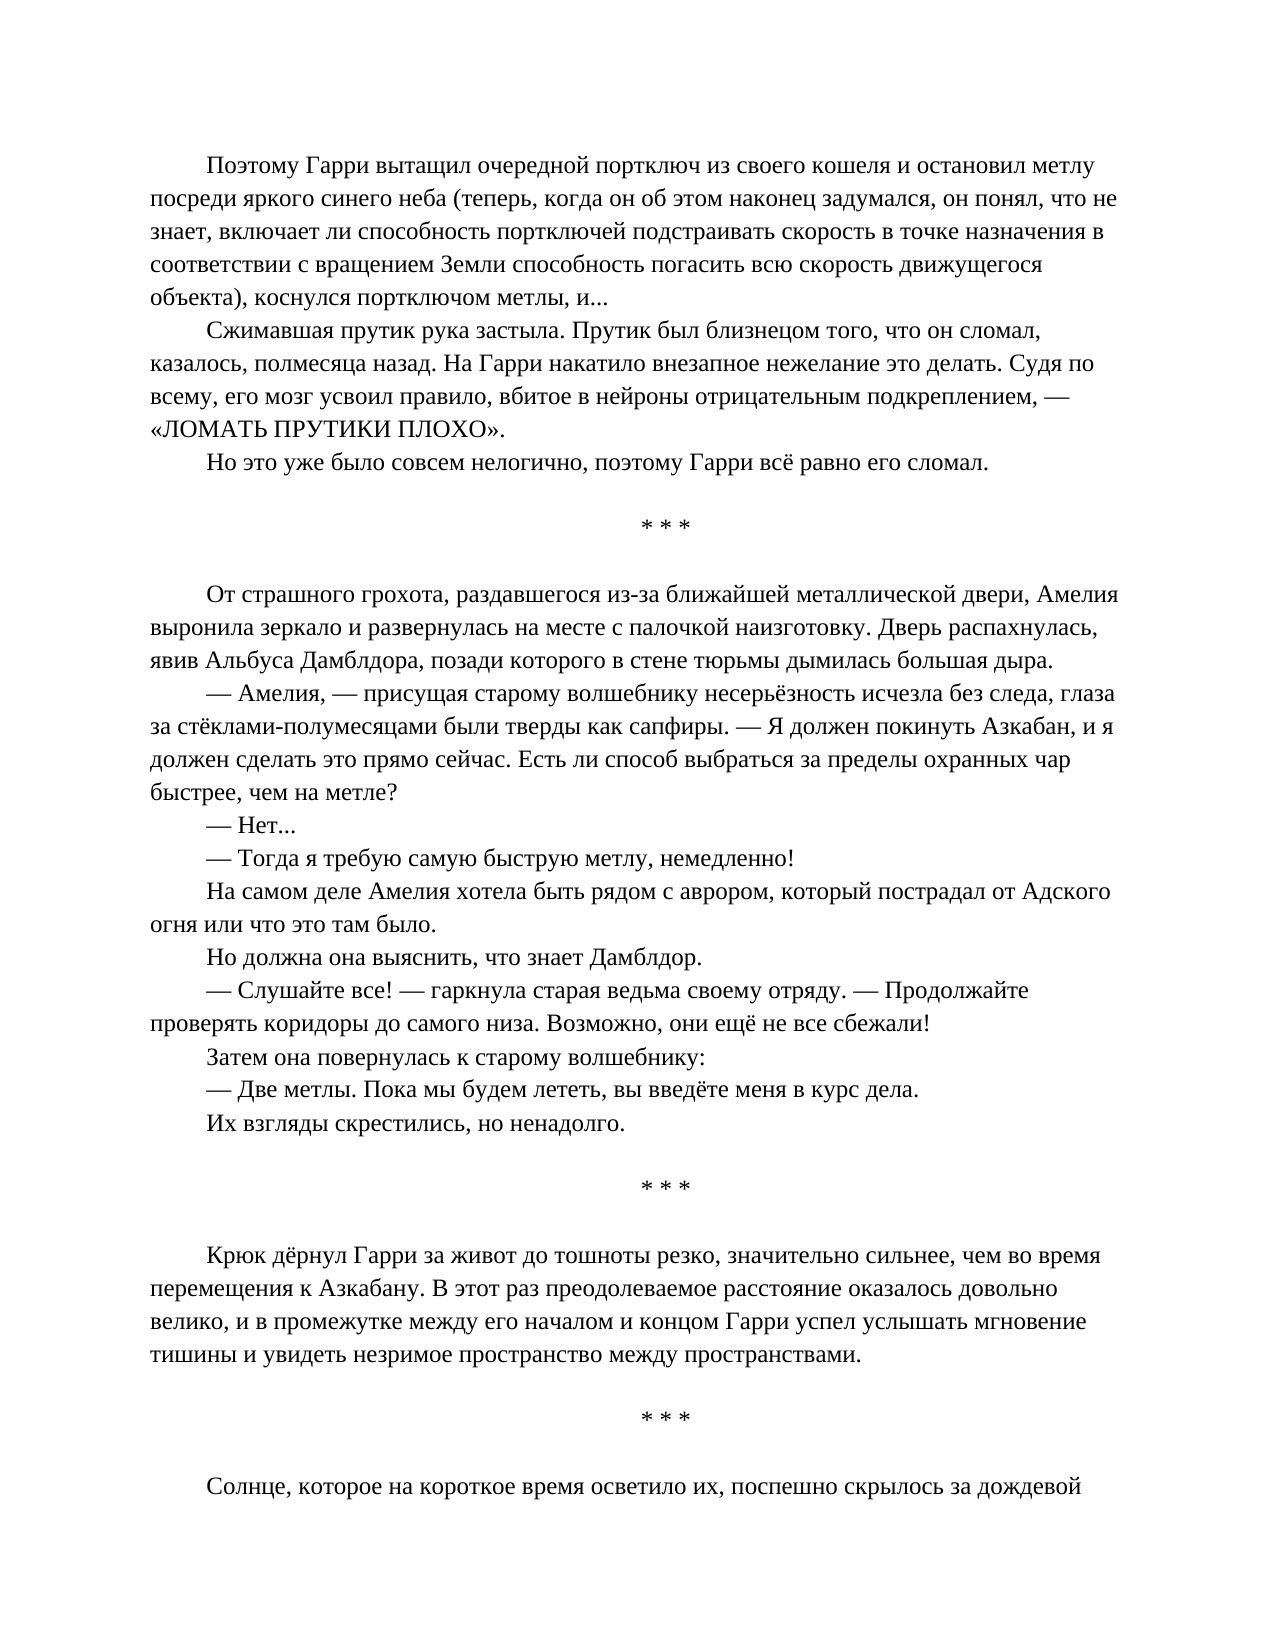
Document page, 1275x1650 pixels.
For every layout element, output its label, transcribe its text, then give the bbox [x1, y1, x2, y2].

text Поэтому Гарри вытащил очередной портключ из своего кошеля и остановил метлу посреди яркого синего неба (теперь, когда он об этом наконец задумался, он понял, что не знает, включает ли способность портключей подстраивать скорость в точке назначения в соответствии с вращением Земли способность погасить всю скорость движущегося объекта), коснулся портключом метлы, и... [150, 150, 1125, 311]
text * * * [150, 513, 1125, 542]
text — Амелия, — присущая старому волшебнику несерьёзность исчезла без следа, глаза за стёклами-полумесяцами были тверды как сапфиры. — Я должен покинуть Азкабан, и я должен сделать это прямо сейчас. Есть ли способ выбраться за пределы охранных чар быстрее, чем на метле? [150, 678, 1125, 806]
text Но должна она выяснить, что знает Дамблдор. [150, 942, 1125, 971]
text Крюк дёрнул Гарри за живот до тошноты резко, значительно сильнее, чем во время перемещения к Азкабану. В этот раз преодолеваемое расстояние оказалось довольно велико, и в промежутке между его началом и концом Гарри успел услышать мгновение тишины и увидеть незримое пространство между пространствами. [150, 1240, 1125, 1367]
text * * * [150, 1405, 1125, 1433]
text От страшного грохота, раздавшегося из-за ближайшей металлической двери, Амелия выронила зеркало и развернулась на месте с палочкой наизготовку. Дверь распахнулась, явив Альбуса Дамблдора, позади которого в стене тюрьмы дымилась большая дыра. [150, 579, 1125, 674]
text Солнце, которое на короткое время осветило их, поспешно скрылось за дождевой тучей. Они летели от Азкабана по ветру и быстрее ветра. [150, 1471, 1125, 1499]
text — Тогда я требую самую быструю метлу, немедленно! [150, 843, 1125, 872]
text Затем она повернулась к старому волшебнику: [150, 1042, 1125, 1070]
text Сжимавшая прутик рука застыла. Прутик был близнецом того, что он сломал, казалось, полмесяца назад. На Гарри накатило внезапное нежелание это делать. Судя по всему, его мозг усвоил правило, вбитое в нейроны отрицательным подкреплением, — «ЛОМАТЬ ПРУТИКИ ПЛОХО». [150, 315, 1125, 443]
text Но это уже было совсем нелогично, поэтому Гарри всё равно его сломал. [150, 447, 1125, 476]
text — Слушайте все! — гаркнула старая ведьма своему отряду. — Продолжайте проверять коридоры до самого низа. Возможно, они ещё не все сбежали! [150, 976, 1125, 1037]
text * * * [150, 1174, 1125, 1202]
text — Две метлы. Пока мы будем лететь, вы введёте меня в курс дела. [150, 1074, 1125, 1103]
text Их взгляды скрестились, но ненадолго. [150, 1108, 1125, 1136]
text — Нет... [150, 810, 1125, 839]
text На самом деле Амелия хотела быть рядом с аврором, который пострадал от Адского огня или что это там было. [150, 876, 1125, 938]
